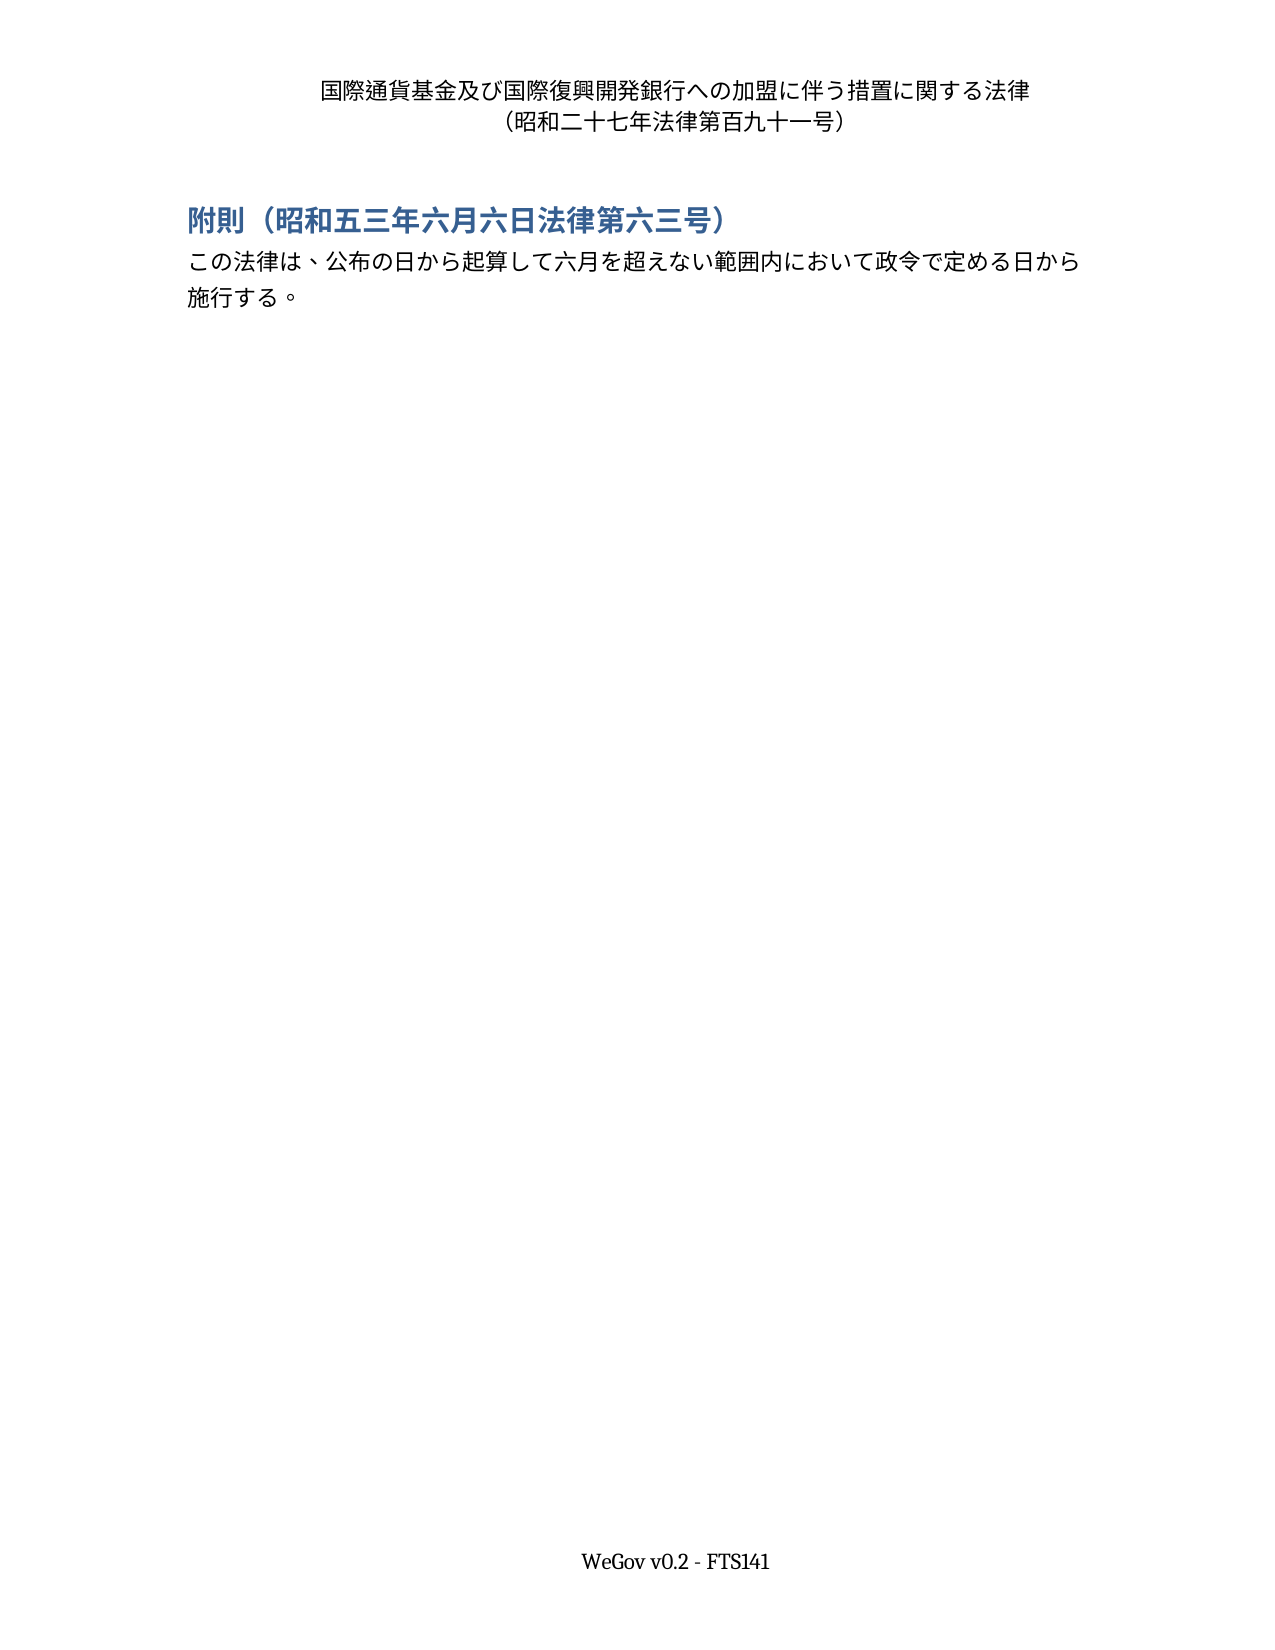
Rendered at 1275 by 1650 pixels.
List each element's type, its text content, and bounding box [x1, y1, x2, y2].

text この法律は、公布の日から起算して六月を超えない範囲内において政令で定める日から施行する。 [187, 246, 1087, 313]
subtitle 附則（昭和五三年六月六日法律第六三号） [187, 200, 1087, 240]
